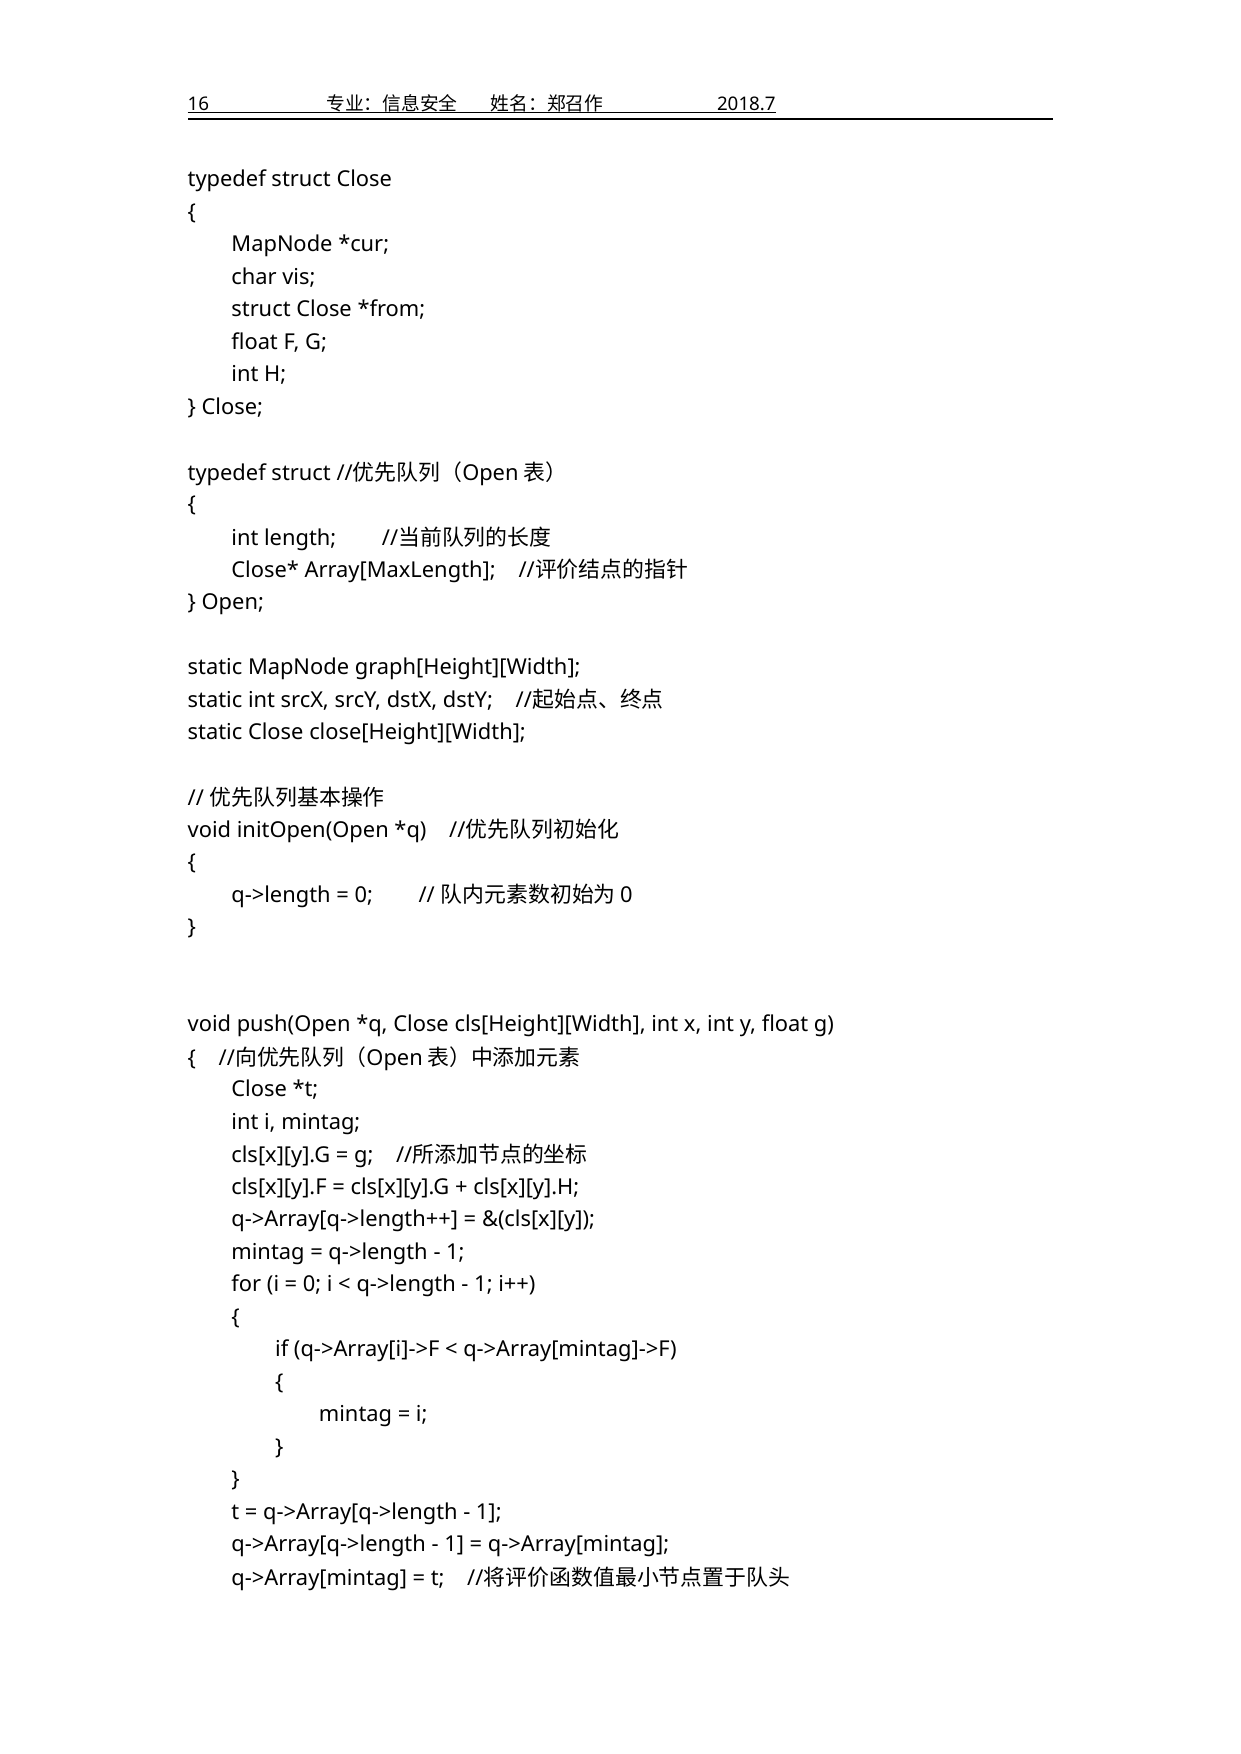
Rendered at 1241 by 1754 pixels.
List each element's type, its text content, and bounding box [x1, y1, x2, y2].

text // 优先队列基本操作 [187, 779, 1053, 812]
text struct Close *from; [187, 292, 1053, 324]
text { [187, 1364, 1053, 1397]
text { //向优先队列（Open表）中添加元素 [187, 1039, 1053, 1072]
text { [187, 487, 1053, 519]
text void initOpen(Open *q) //优先队列初始化 [187, 812, 1053, 844]
text typedef struct //优先队列（Open表） [187, 454, 1053, 487]
text static MapNode graph[Height][Width]; [187, 649, 1053, 682]
text { [187, 1299, 1053, 1332]
text } [187, 909, 1053, 942]
text static Close close[Height][Width]; [187, 714, 1053, 747]
text } [187, 1462, 1053, 1494]
text mintag = i; [187, 1397, 1053, 1429]
text q->Array[q->length - 1] = q->Array[mintag]; [187, 1527, 1053, 1559]
text } [187, 1429, 1053, 1462]
text void push(Open *q, Close cls[Height][Width], int x, int y, float g) [187, 1007, 1053, 1039]
text static int srcX, srcY, dstX, dstY; //起始点、终点 [187, 682, 1053, 714]
text mintag = q->length - 1; [187, 1234, 1053, 1267]
text MapNode *cur; [187, 227, 1053, 259]
text for (i = 0; i < q->length - 1; i++) [187, 1267, 1053, 1299]
text } Close; [187, 389, 1053, 422]
text Close* Array[MaxLength]; //评价结点的指针 [187, 552, 1053, 584]
text { [187, 844, 1053, 877]
text t = q->Array[q->length - 1]; [187, 1494, 1053, 1527]
text cls[x][y].G = g; //所添加节点的坐标 [187, 1137, 1053, 1169]
text int i, mintag; [187, 1104, 1053, 1137]
text q->Array[q->length++] = &(cls[x][y]); [187, 1202, 1053, 1234]
text int length; //当前队列的长度 [187, 519, 1053, 552]
text typedef struct Close [187, 162, 1053, 194]
text if (q->Array[i]->F < q->Array[mintag]->F) [187, 1332, 1053, 1364]
text char vis; [187, 259, 1053, 292]
text q->Array[mintag] = t; //将评价函数值最小节点置于队头 [187, 1559, 1053, 1592]
text int H; [187, 357, 1053, 389]
text Close *t; [187, 1072, 1053, 1104]
text q->length = 0; // 队内元素数初始为0 [187, 877, 1053, 909]
text cls[x][y].F = cls[x][y].G + cls[x][y].H; [187, 1169, 1053, 1202]
text { [187, 194, 1053, 227]
text } Open; [187, 584, 1053, 617]
text float F, G; [187, 324, 1053, 357]
